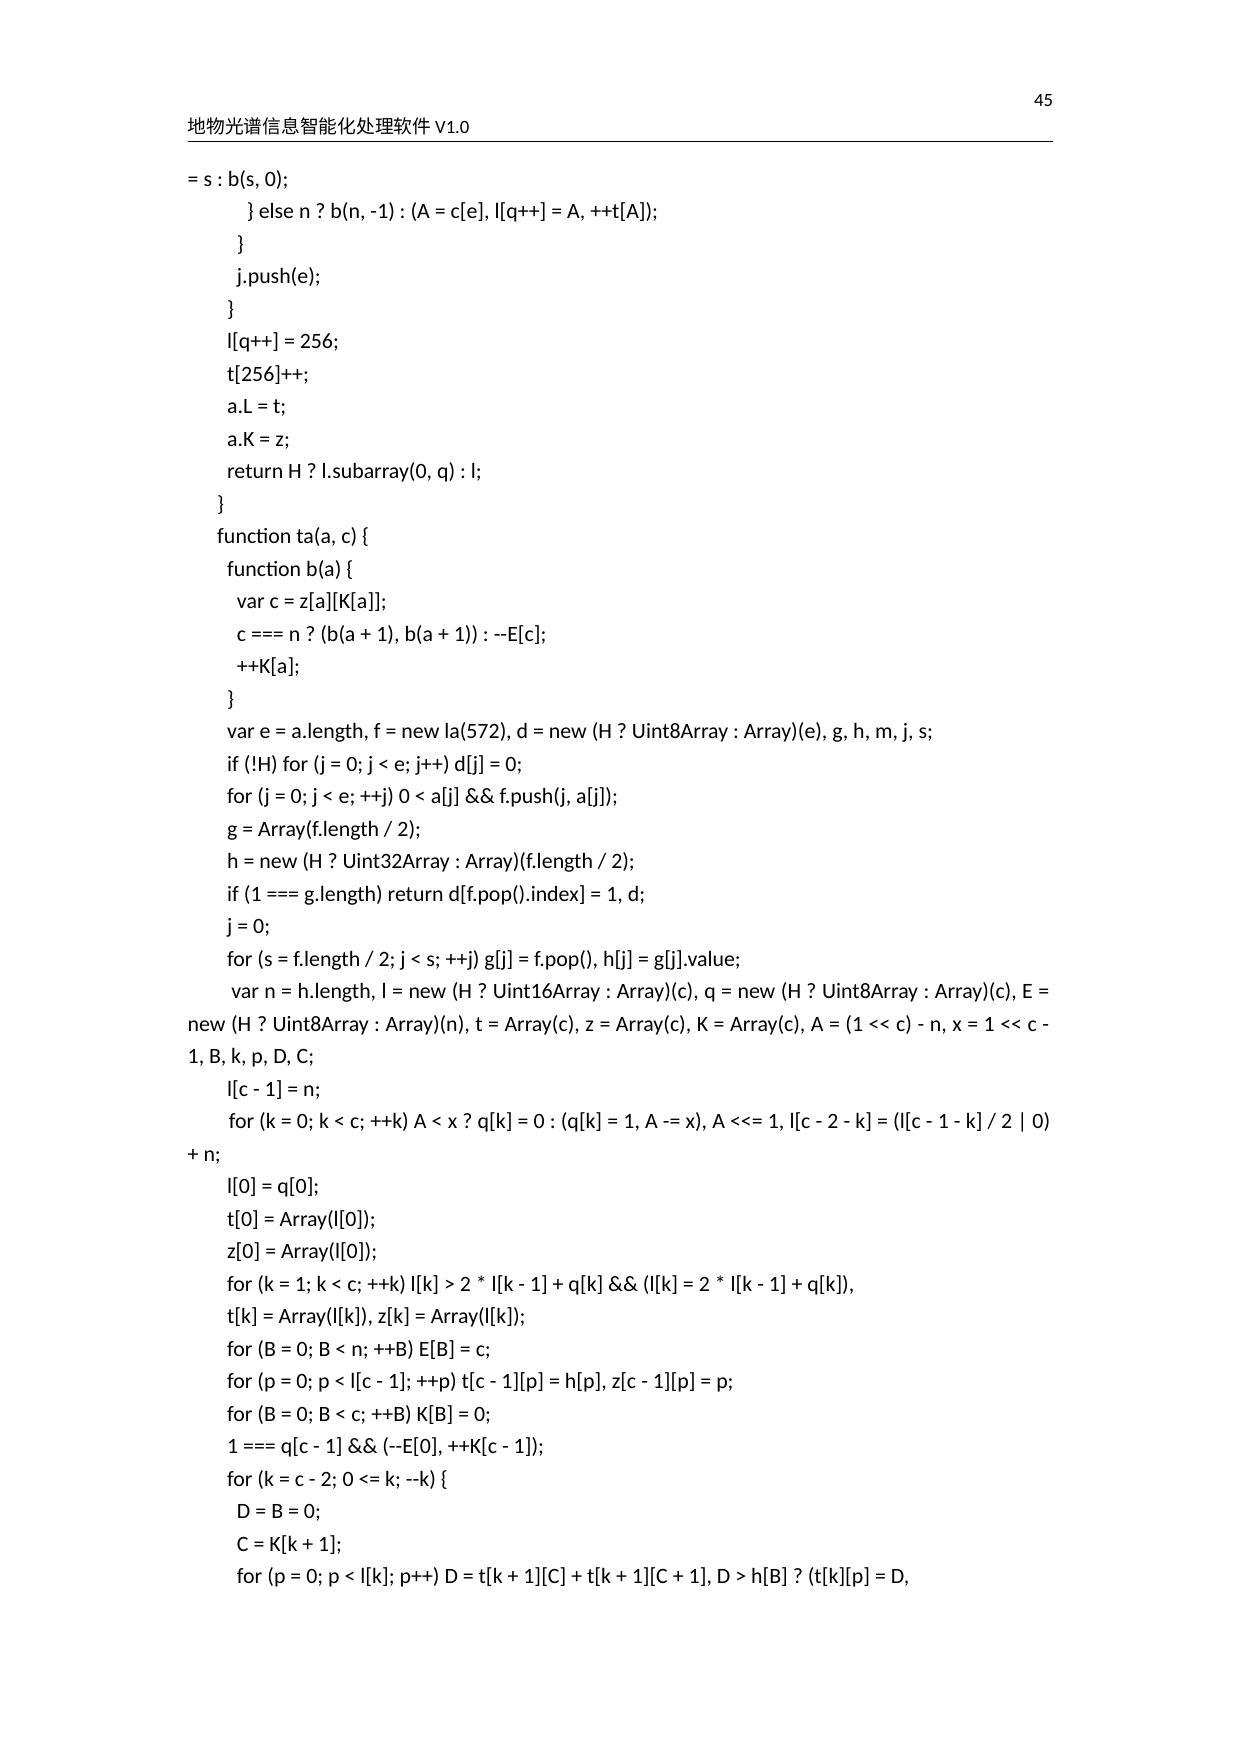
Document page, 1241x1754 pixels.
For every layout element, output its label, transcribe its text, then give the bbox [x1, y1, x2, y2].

text t[k] = Array(l[k]), z[k] = Array(l[k]); [187, 1299, 1053, 1332]
text l[0] = q[0]; [187, 1169, 1053, 1202]
text return H ? l.subarray(0, q) : l; [187, 454, 1053, 487]
text ++K[a]; [187, 649, 1053, 682]
text C = K[k + 1]; [187, 1527, 1053, 1559]
text var n = h.length, l = new (H ? Uint16Array : Array)(c), q = new (H ? Uint8Array : Array)(c), E = new (H ? Uint8Array : Array)(n), t = Array(c), z = Array(c), K = Array(c), A = (1 << c) - n, x = 1 << c - 1, B, k, p, D, C; [187, 974, 1053, 1072]
text function b(a) { [187, 552, 1053, 584]
text l[c - 1] = n; [187, 1072, 1053, 1104]
text for (j = 0; j < e; ++j) 0 < a[j] && f.push(j, a[j]); [187, 779, 1053, 812]
text a.L = t; [187, 389, 1053, 422]
text h = new (H ? Uint32Array : Array)(f.length / 2); [187, 844, 1053, 877]
text for (k = 1; k < c; ++k) l[k] > 2 * l[k - 1] + q[k] && (l[k] = 2 * l[k - 1] + q[k]), [187, 1267, 1053, 1299]
text z[0] = Array(l[0]); [187, 1234, 1053, 1267]
text for (p = 0; p < l[c - 1]; ++p) t[c - 1][p] = h[p], z[c - 1][p] = p; [187, 1364, 1053, 1397]
text if (1 === g.length) return d[f.pop().index] = 1, d; [187, 877, 1053, 909]
text g = Array(f.length / 2); [187, 812, 1053, 844]
text for (k = c - 2; 0 <= k; --k) { [187, 1462, 1053, 1494]
text a.K = z; [187, 422, 1053, 454]
text } [187, 292, 1053, 324]
text t[0] = Array(l[0]); [187, 1202, 1053, 1234]
text if (!H) for (j = 0; j < e; j++) d[j] = 0; [187, 747, 1053, 779]
text for (B = 0; B < n; ++B) E[B] = c; [187, 1332, 1053, 1364]
text var e = a.length, f = new la(572), d = new (H ? Uint8Array : Array)(e), g, h, m, j, s; [187, 714, 1053, 747]
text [187, 162, 1053, 194]
text j = 0; [187, 909, 1053, 942]
text for (k = 0; k < c; ++k) A < x ? q[k] = 0 : (q[k] = 1, A -= x), A <<= 1, l[c - 2 - k] = (l[c - 1 - k] / 2 | 0) + n; [187, 1104, 1053, 1169]
text function ta(a, c) { [187, 519, 1053, 552]
text } [187, 487, 1053, 519]
text l[q++] = 256; [187, 324, 1053, 357]
text } else n ? b(n, -1) : (A = c[e], l[q++] = A, ++t[A]); [187, 194, 1053, 227]
text var c = z[a][K[a]]; [187, 584, 1053, 617]
text 1 === q[c - 1] && (--E[0], ++K[c - 1]); [187, 1429, 1053, 1462]
text } [187, 682, 1053, 714]
text for (B = 0; B < c; ++B) K[B] = 0; [187, 1397, 1053, 1429]
text D = B = 0; [187, 1494, 1053, 1527]
text c === n ? (b(a + 1), b(a + 1)) : --E[c]; [187, 617, 1053, 649]
text t[256]++; [187, 357, 1053, 389]
text j.push(e); [187, 259, 1053, 292]
text } [187, 227, 1053, 259]
text for (p = 0; p < l[k]; p++) D = t[k + 1][C] + t[k + 1][C + 1], D > h[B] ? (t[k][p] = D, [187, 1559, 1053, 1592]
text for (s = f.length / 2; j < s; ++j) g[j] = f.pop(), h[j] = g[j].value; [187, 942, 1053, 974]
